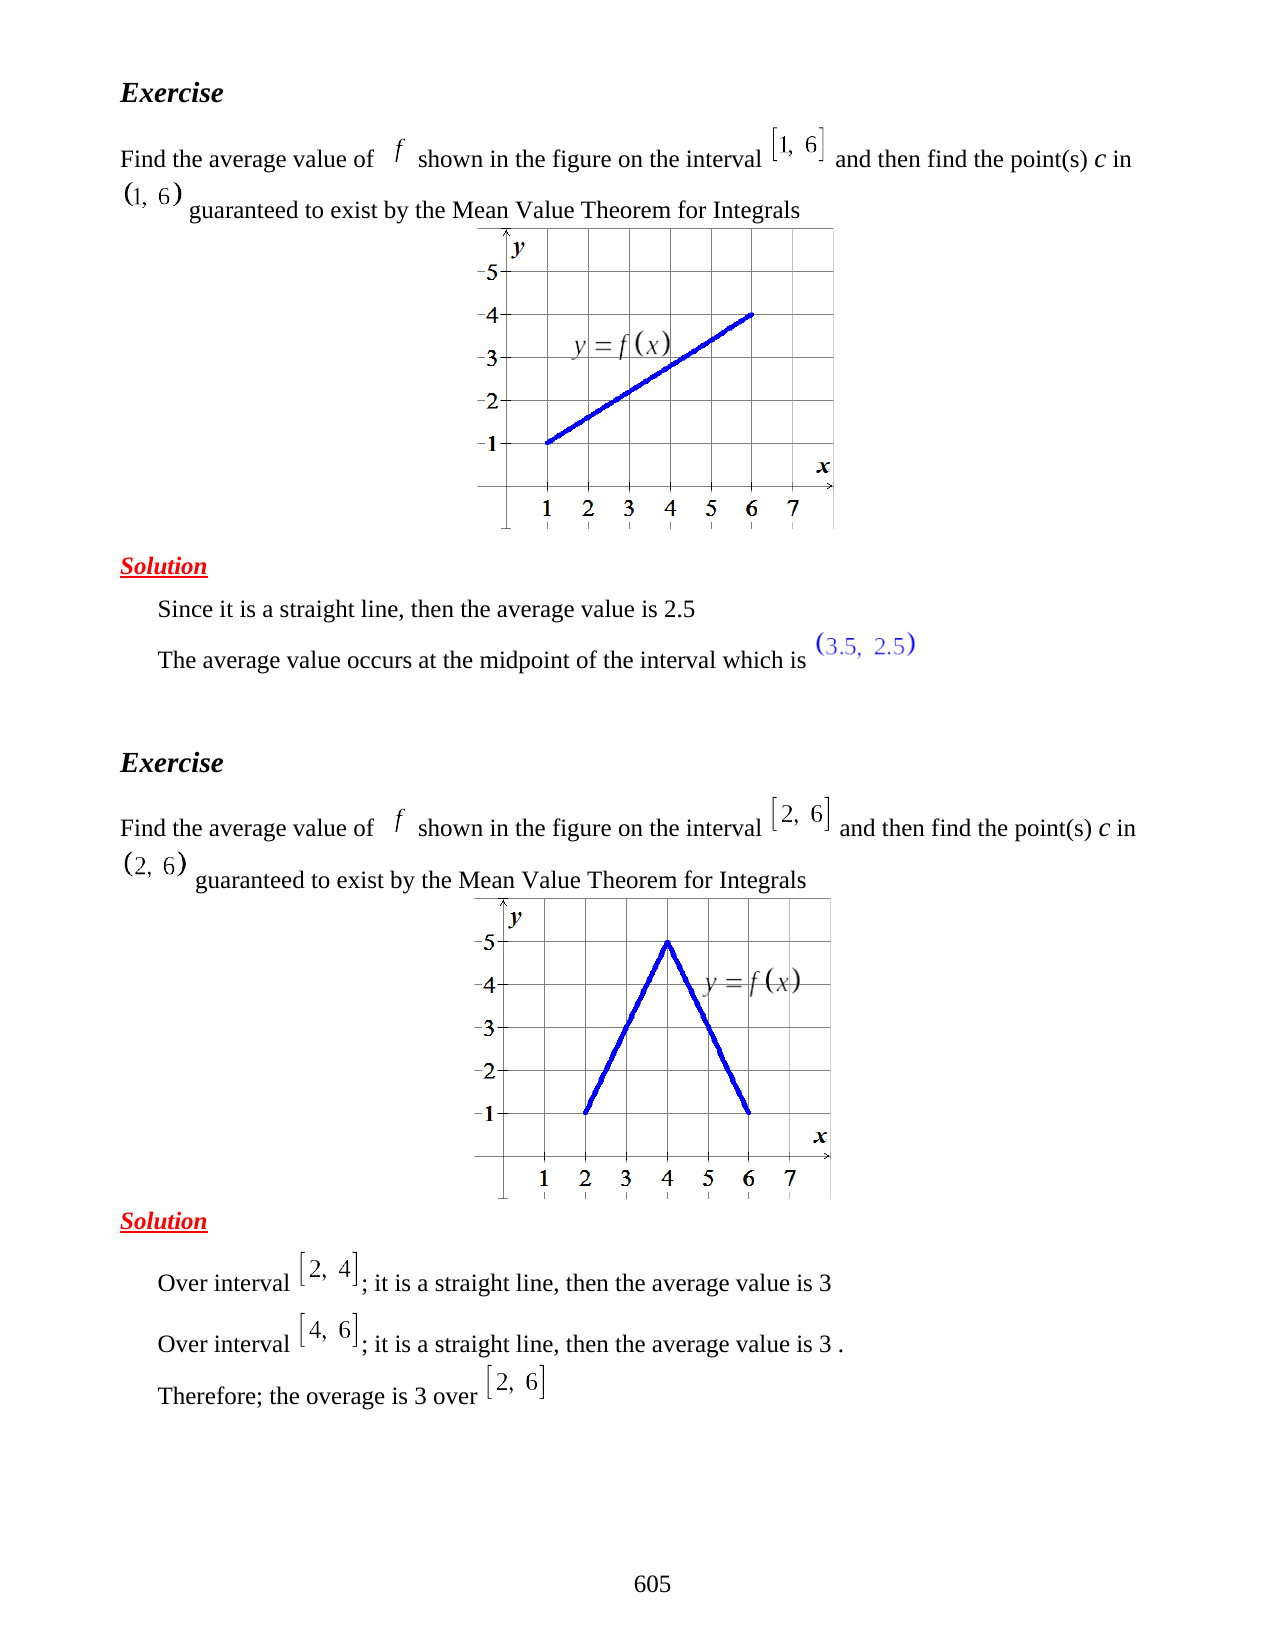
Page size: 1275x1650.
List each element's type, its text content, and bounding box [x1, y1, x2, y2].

text Since it is a straight line, then the average value is 2.5 [157, 594, 1185, 623]
text Therefore; the overage is 3 over [157, 1362, 1185, 1409]
text The average value occurs at the midpoint of the interval which is [157, 627, 1185, 674]
text Over interval ; it is a straight line, then the average value is 3 . [157, 1311, 1185, 1358]
text Over interval ; it is a straight line, then the average value is 3 [157, 1249, 1185, 1297]
text Exercise [120, 75, 1185, 108]
picture [477, 228, 834, 529]
text Find the average value of shown in the figure on the interval and then find the point(s) c in guaranteed to exist by the Mean Value Theorem for Integrals [120, 795, 1185, 894]
text Find the average value of shown in the figure on the interval and then find the point(s) c in guaranteed to exist by the Mean Value Theorem for Integrals [120, 125, 1185, 224]
text Solution [120, 551, 1185, 580]
text Solution [120, 1206, 1185, 1235]
text Exercise [120, 745, 1185, 778]
picture [474, 898, 831, 1199]
